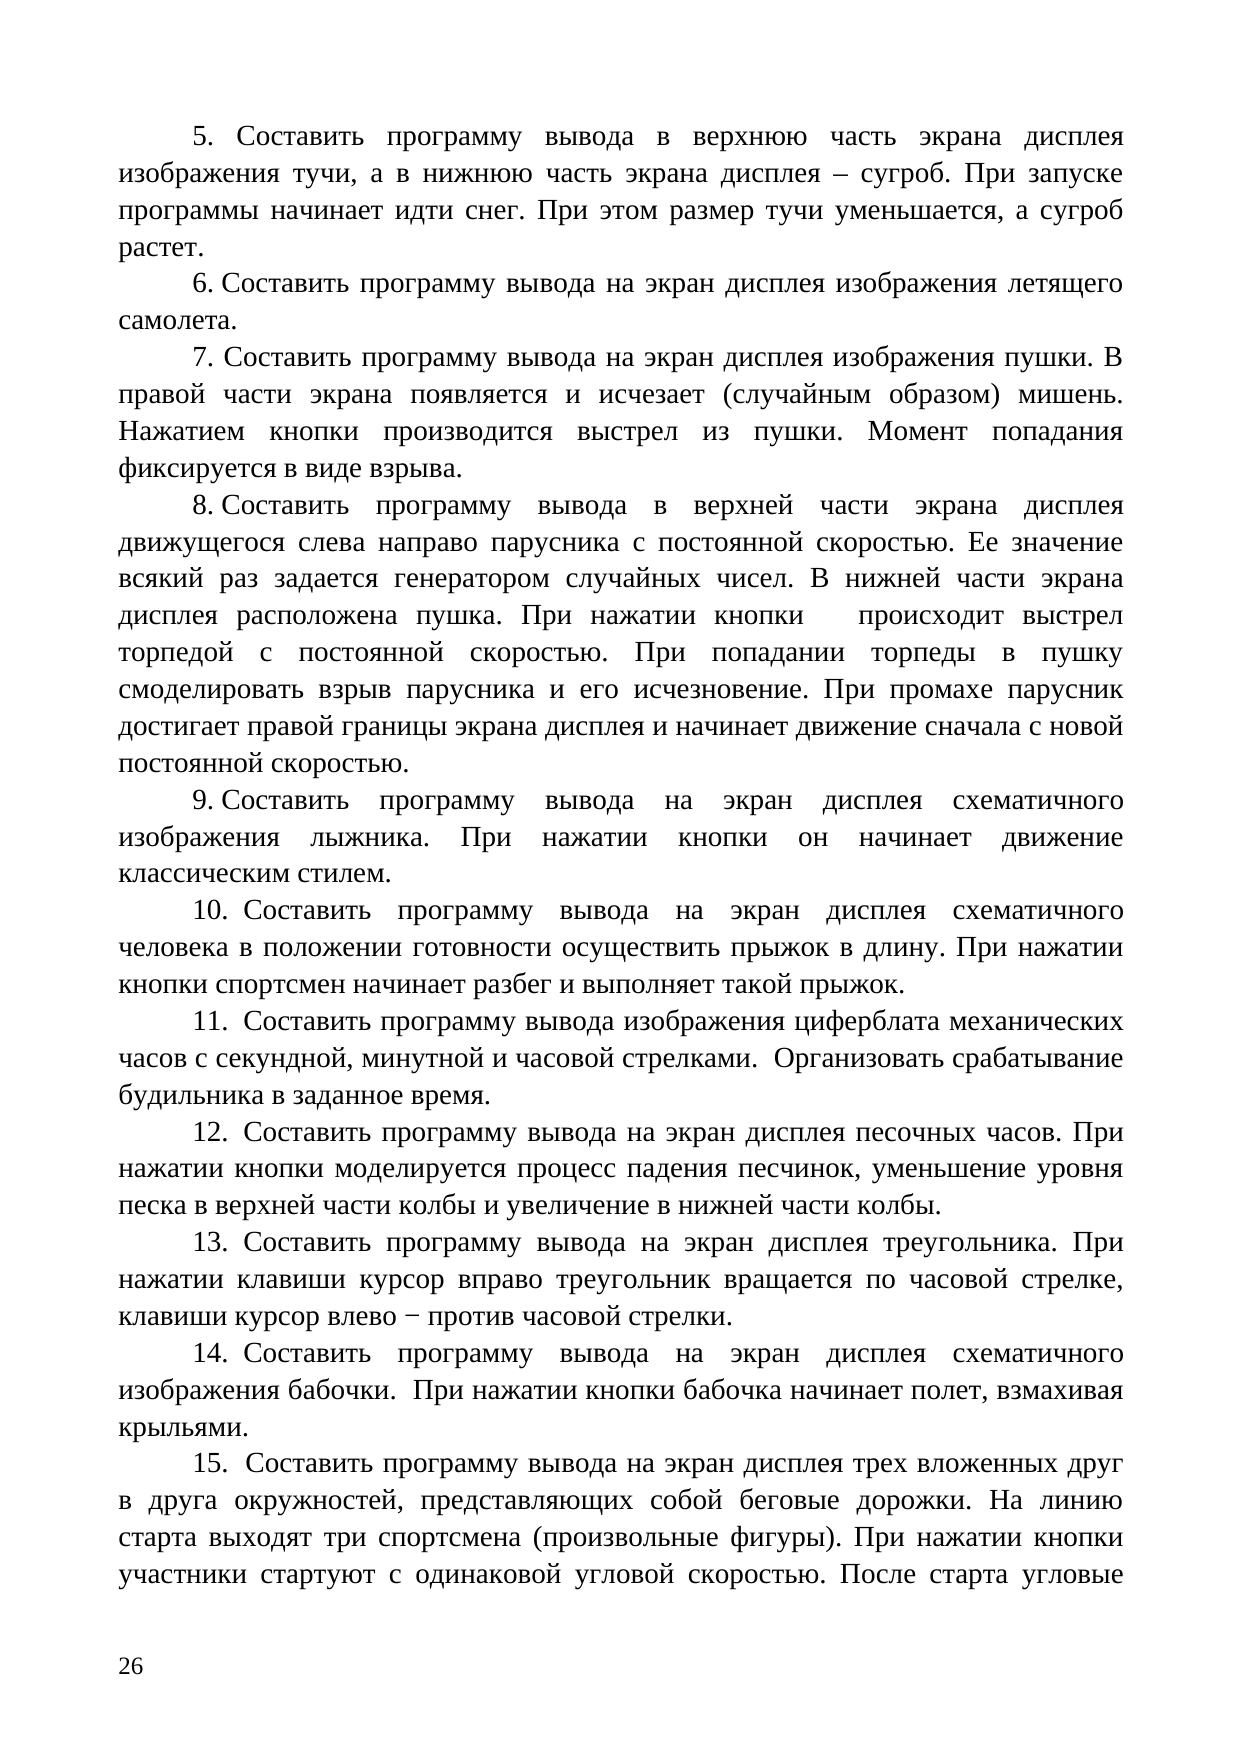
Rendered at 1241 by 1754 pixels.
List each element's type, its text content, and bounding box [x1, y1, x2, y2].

text 12. Составить программу вывода на экран дисплея песочных часов. При нажатии кнопки моделируется процесс падения песчинок, уменьшение уровня песка в верхней части колбы и увеличение в нижней части колбы. [118, 1114, 1124, 1221]
text 13. Составить программу вывода на экран дисплея треугольника. При нажатии клавиши курсор вправо треугольник вращается по часовой стрелке, клавиши курсор влево − против часовой стрелки. [118, 1224, 1124, 1332]
text 14. Составить программу вывода на экран дисплея схематичного изображения бабочки. При нажатии кнопки бабочка начинает полет, взмахивая крыльями. [118, 1335, 1124, 1442]
text 8. Составить программу вывода в верхней части экрана дисплея движущегося слева направо парусника с постоянной скоростью. Ее значение всякий раз задается генератором случайных чисел. В нижней части экрана дисплея расположена пушка. При нажатии кнопки происходит выстрел торпедой с постоянной скоростью. При попадании торпеды в пушку смоделировать взрыв парусника и его исчезновение. При промахе парусник достигает правой границы экрана дисплея и начинает движение сначала с новой постоянной скоростью. [118, 487, 1124, 778]
text 5. Составить программу вывода в верхнюю часть экрана дисплея изображения тучи, а в нижнюю часть экрана дисплея – сугроб. При запуске программы начинает идти снег. При этом размер тучи уменьшается, a сугроб растет. [118, 118, 1124, 262]
text 10. Составить программу вывода на экран дисплея схематичного человека в положении готовности осуществить прыжок в длину. При нажатии кнопки спортсмен начинает разбег и выполняет такой прыжок. [118, 892, 1124, 1000]
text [118, 1446, 1124, 1590]
text 9. Составить программу вывода на экран дисплея схематичного изображения лыжника. При нажатии кнопки он начинает движение классическим стилем. [118, 782, 1124, 889]
text 6. Составить программу вывода на экран дисплея изображения летящего самолета. [118, 266, 1124, 336]
text 11. Составить программу вывода изображения циферблата механических часов с секундной, минутной и часовой стрелками. Организовать срабатывание будильника в заданное время. [118, 1003, 1124, 1110]
text 7. Составить программу вывода на экран дисплея изображения пушки. В правой части экрана появляется и исчезает (случайным образом) мишень. Нажатием кнопки производится выстрел из пушки. Момент попадания фиксируется в виде взрыва. [118, 339, 1124, 483]
